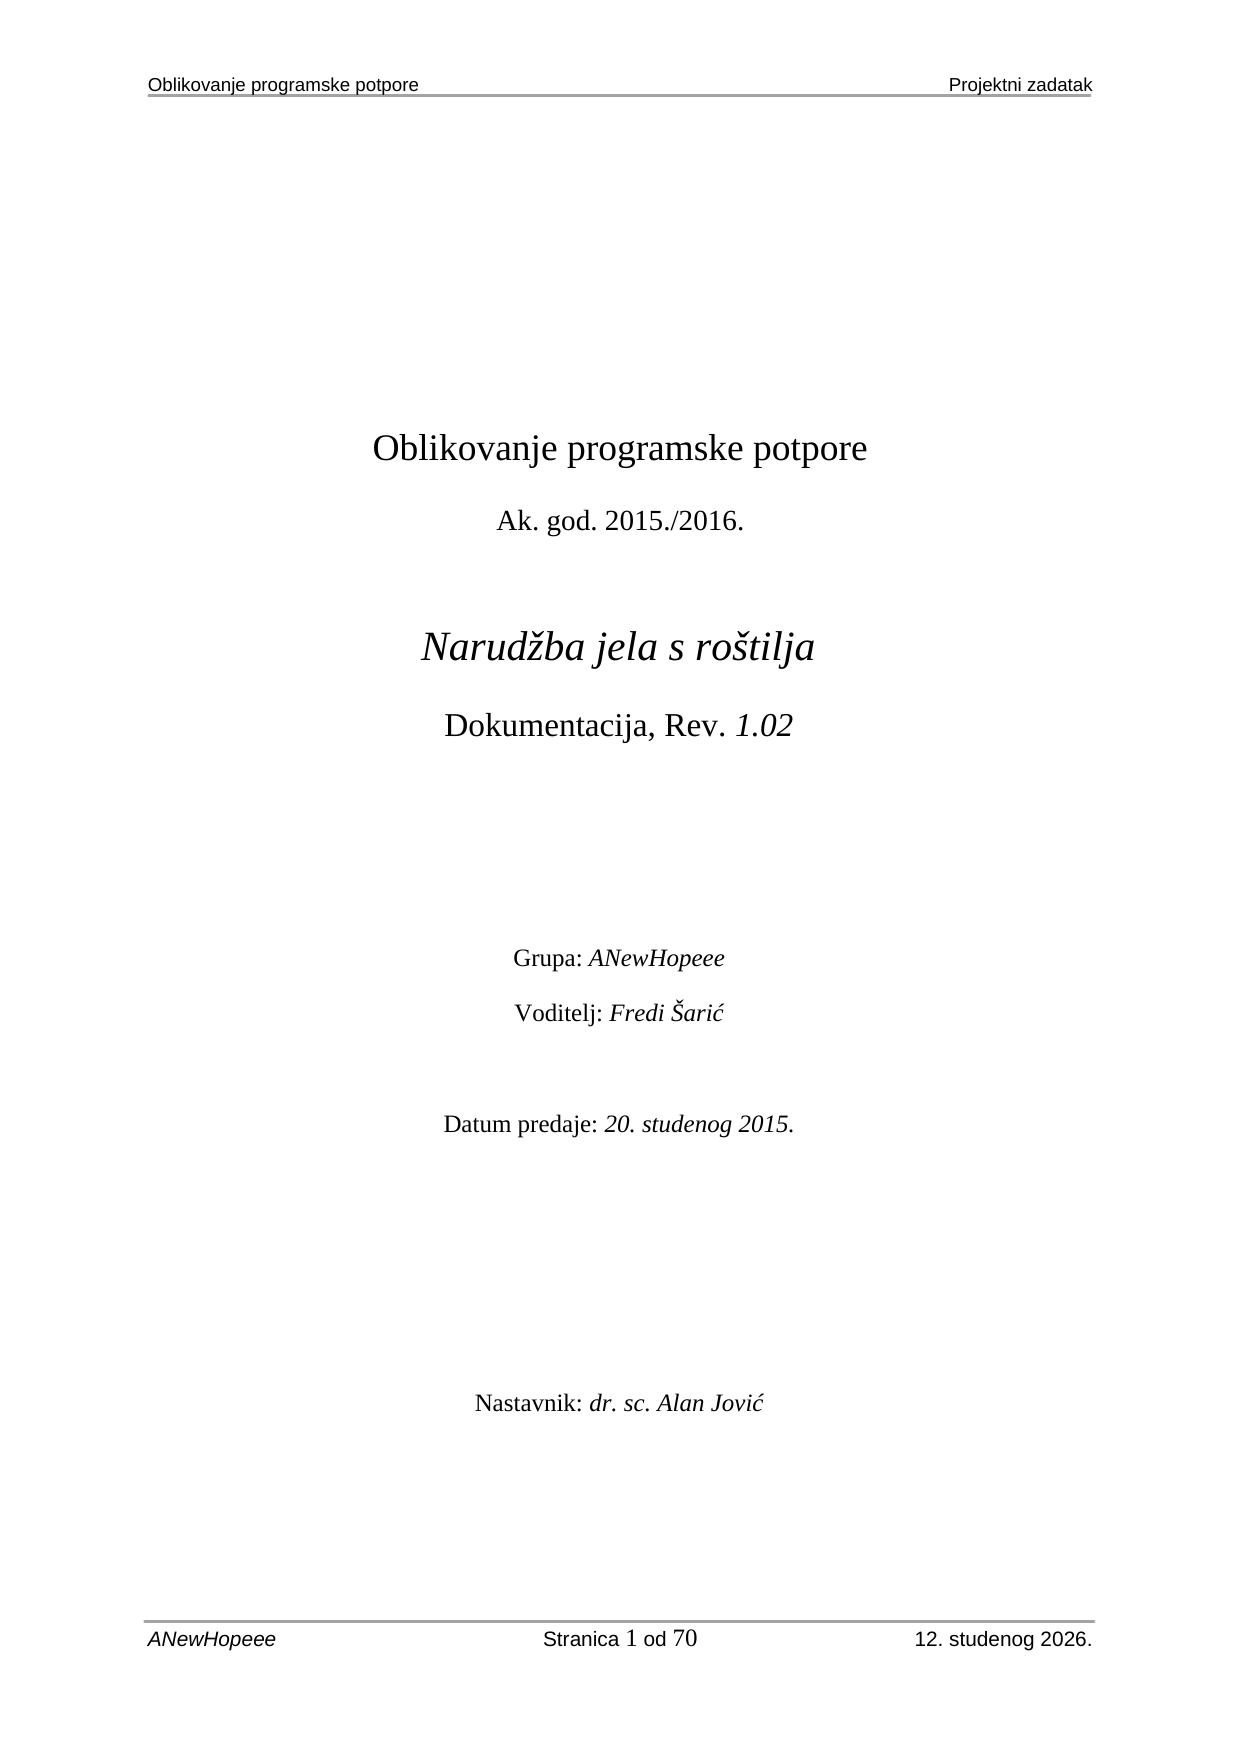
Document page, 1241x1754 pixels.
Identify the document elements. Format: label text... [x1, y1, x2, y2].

text Datum predaje: 20. studenog 2015. [148, 1109, 1093, 1138]
text Nastavnik: dr. sc. Alan Jović [148, 1388, 1093, 1416]
text Ak. god. 2015./2016. [148, 503, 1093, 536]
text Grupa: ANewHopeee [148, 943, 1093, 971]
text Narudžba jela s roštilja [148, 621, 1093, 669]
text Dokumentacija, Rev. 1.02 [148, 706, 1093, 744]
text Oblikovanje programske potpore [148, 426, 1093, 469]
text Voditelj: Fredi Šarić [148, 998, 1093, 1027]
